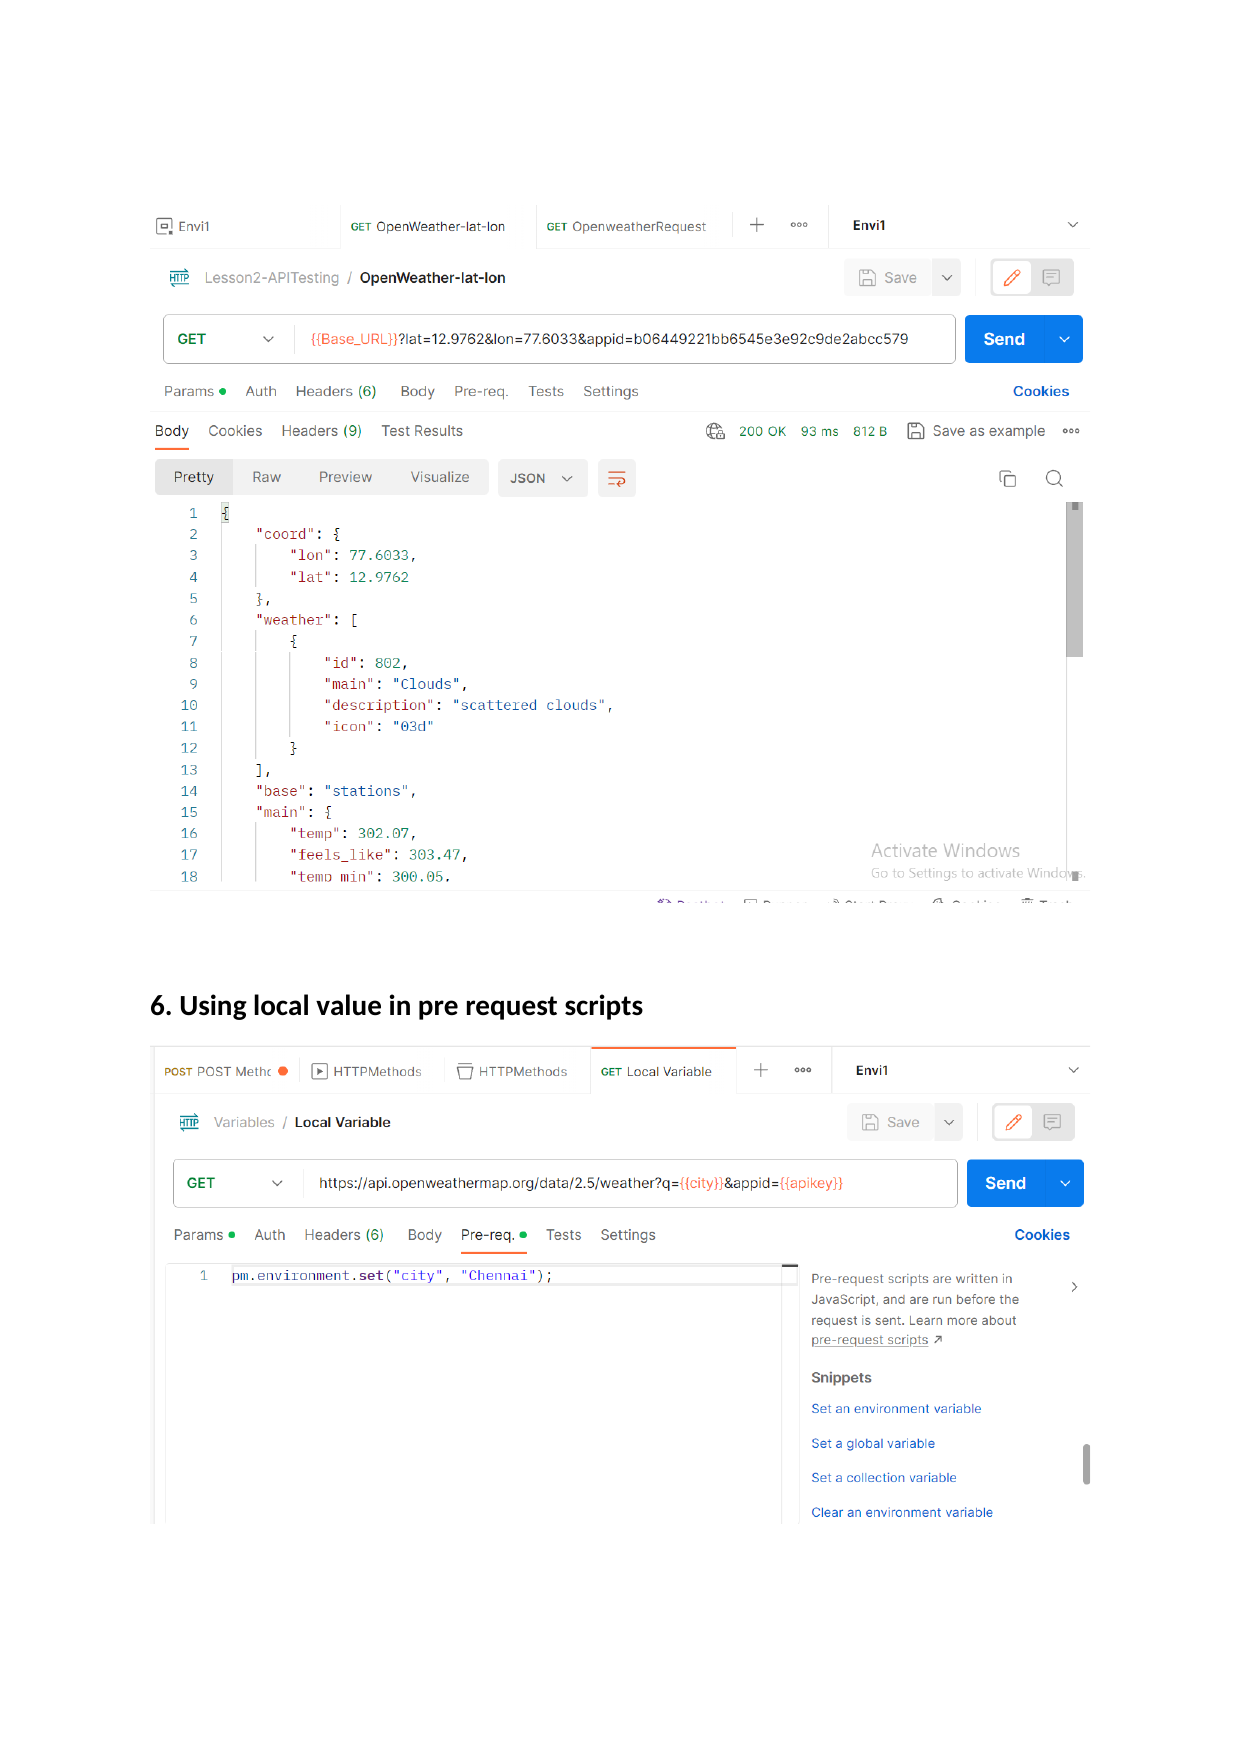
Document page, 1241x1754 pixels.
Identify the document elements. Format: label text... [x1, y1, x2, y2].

picture [150, 1042, 1091, 1524]
picture [150, 205, 1091, 903]
text 6. Using local value in pre request scripts [150, 987, 1090, 1023]
